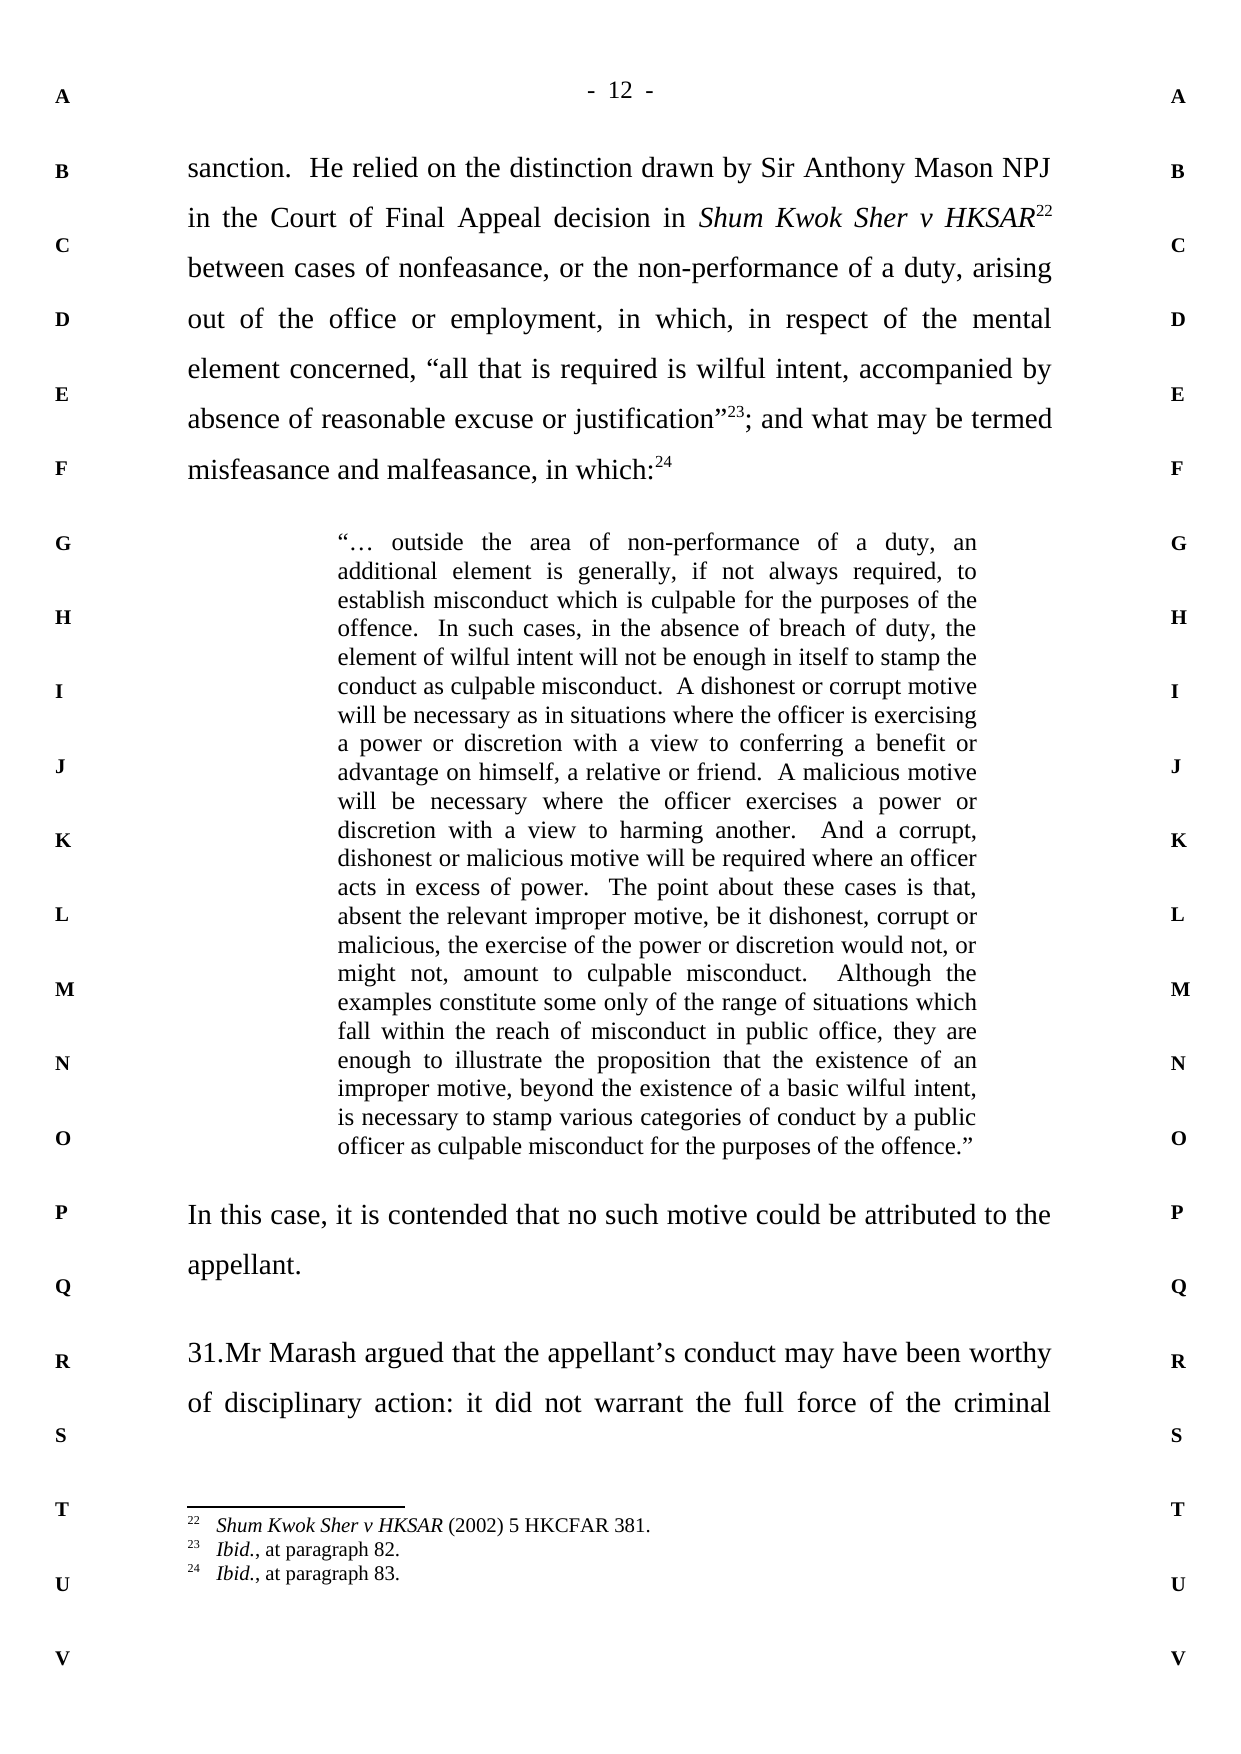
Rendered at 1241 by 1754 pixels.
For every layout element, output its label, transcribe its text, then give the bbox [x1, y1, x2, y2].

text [187, 1335, 1053, 1419]
list In this case, it is contended that no such motive could be attributed to the appellant. [187, 1197, 1053, 1281]
text “… outside the area of non-performance of a duty, an additional element is generally, if not always required, to establish misconduct which is culpable for the purposes of the offence. In such cases, in the absence of breach of duty, the element of wilful intent will not be enough in itself to stamp the conduct as culpable misconduct. A dishonest or corrupt motive will be necessary as in situations where the officer is exercising a power or discretion with a view to conferring a benefit or advantage on himself, a relative or friend. A malicious motive will be necessary where the officer exercises a power or discretion with a view to harming another. And a corrupt, dishonest or malicious motive will be required where an officer acts in excess of power. The point about these cases is that, absent the relevant improper motive, be it dishonest, corrupt or malicious, the exercise of the power or discretion would not, or might not, amount to culpable misconduct. Although the examples constitute some only of the range of situations which fall within the reach of misconduct in public office, they are enough to illustrate the proposition that the existence of an improper motive, beyond the existence of a basic wilful intent, is necessary to stamp various categories of conduct by a public officer as culpable misconduct for the purposes of the offence.” [337, 527, 978, 1160]
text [187, 150, 1053, 485]
